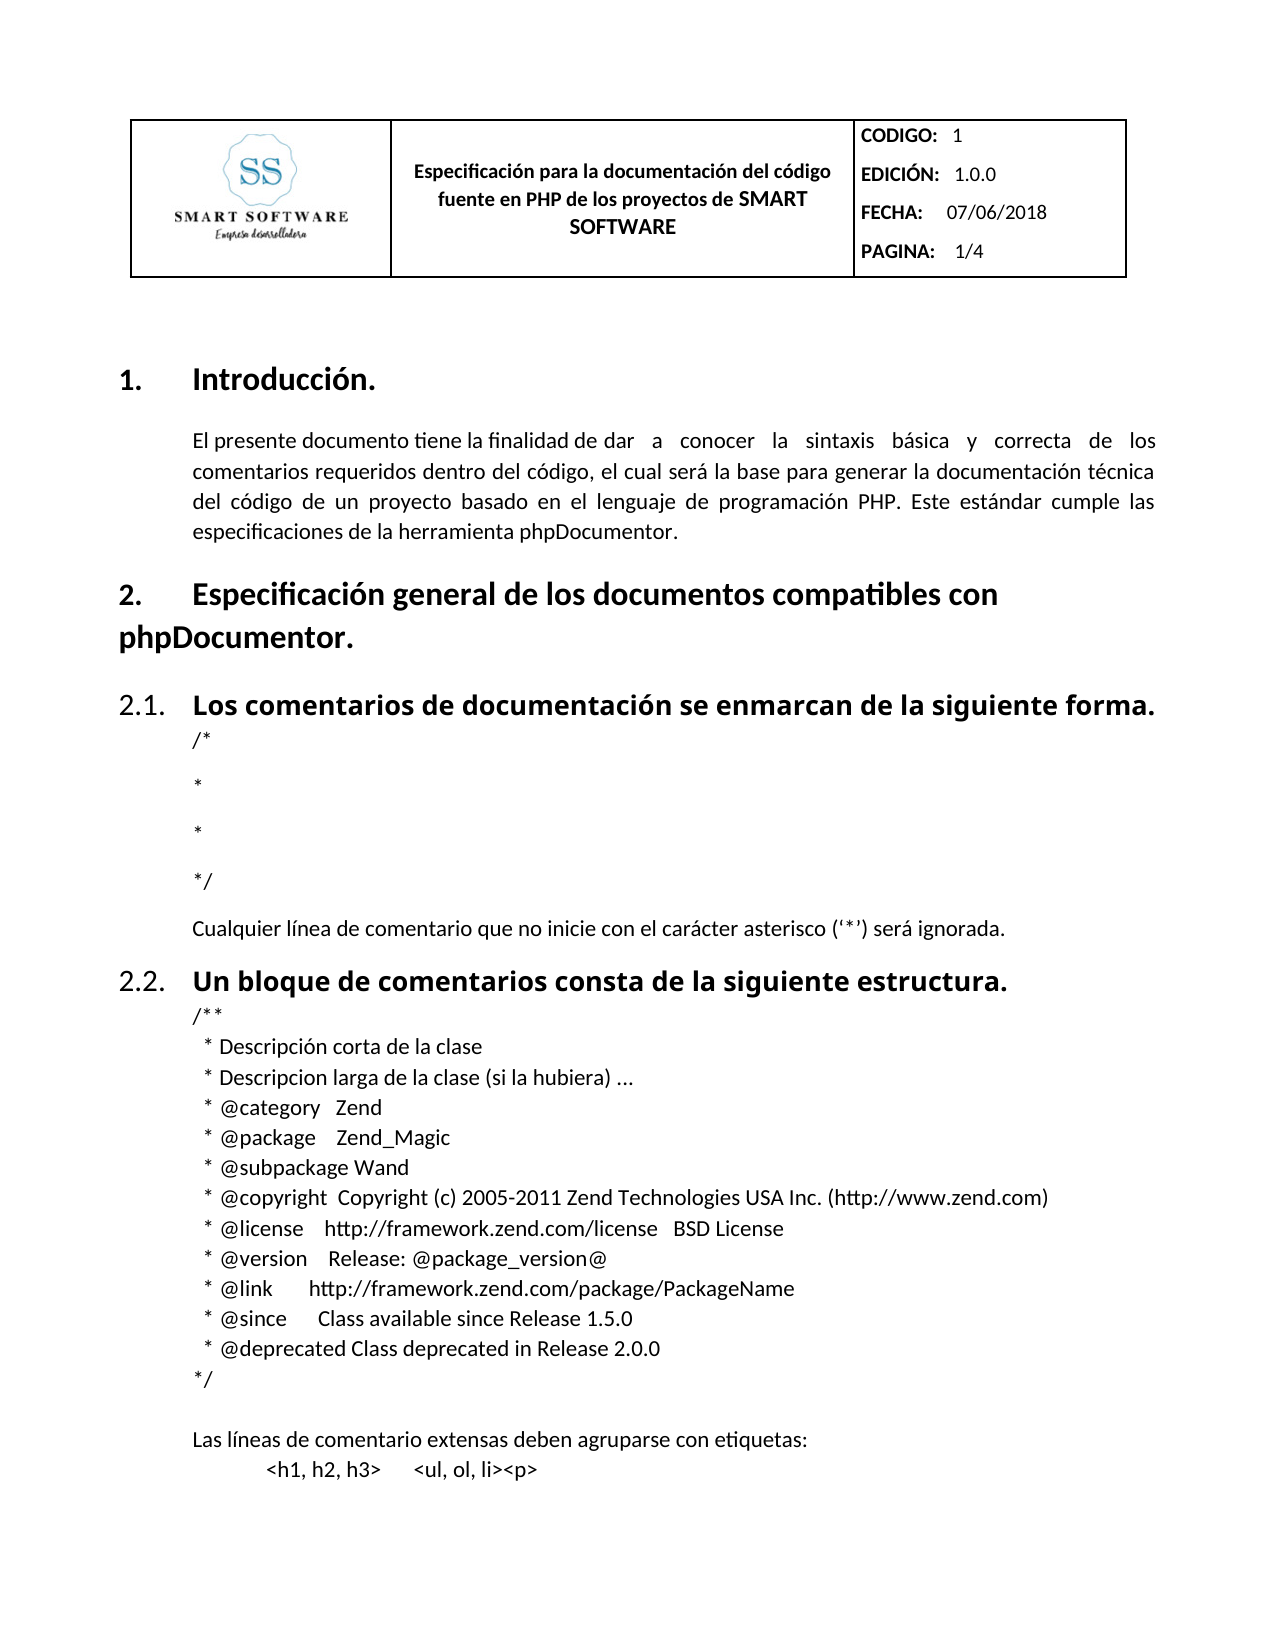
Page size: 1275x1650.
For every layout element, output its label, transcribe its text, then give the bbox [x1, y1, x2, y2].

list * Descripción corta de la clase [192, 1032, 1157, 1061]
list * @since Class available since Release 1.5.0 [192, 1304, 1157, 1332]
subtitle Introducción. [118, 358, 1157, 398]
text * [192, 773, 1157, 802]
text El presente documento tiene la finalidad de dar a conocer la sintaxis básica y correcta de los comentarios requeridos dentro del código, el cual será la base para generar la documentación técnica del código de un proyecto basado en el lenguaje de programación PHP. Este estándar cumple las especificaciones de la herramienta phpDocumentor. [192, 427, 1157, 545]
list * @deprecated Class deprecated in Release 2.0.0 [192, 1334, 1157, 1363]
list * @link http://framework.zend.com/package/PackageName [192, 1274, 1157, 1302]
text */ [192, 867, 1157, 895]
list * @license http://framework.zend.com/license BSD License [192, 1214, 1157, 1242]
picture [155, 122, 367, 259]
list * Descripcion larga de la clase (si la hubiera) ... [192, 1063, 1157, 1091]
subtitle Un bloque de comentarios consta de la siguiente estructura. [118, 961, 1157, 999]
list Las líneas de comentario extensas deben agruparse con etiquetas: [192, 1425, 1157, 1453]
text * [192, 820, 1157, 848]
list * @copyright Copyright (c) 2005-2011 Zend Technologies USA Inc. (http://www.zend.com) [192, 1183, 1157, 1212]
subtitle Especificación general de los documentos compatibles con phpDocumentor. [118, 572, 1157, 657]
text Cualquier línea de comentario que no inicie con el carácter asterisco (‘*’) será ignorada. [192, 914, 1157, 942]
list * @subpackage Wand [192, 1153, 1157, 1181]
subtitle Los comentarios de documentación se enmarcan de la siguiente forma. [118, 685, 1157, 724]
list <h1, h2, h3> <ul, ol, li><p> [266, 1455, 1157, 1483]
list */ [192, 1365, 1157, 1393]
list * @package Zend_Magic [192, 1123, 1157, 1151]
list * @version Release: @package_version@ [192, 1244, 1157, 1272]
list /** [192, 1002, 1157, 1030]
list * @category Zend [192, 1093, 1157, 1121]
text /* [192, 727, 1157, 755]
